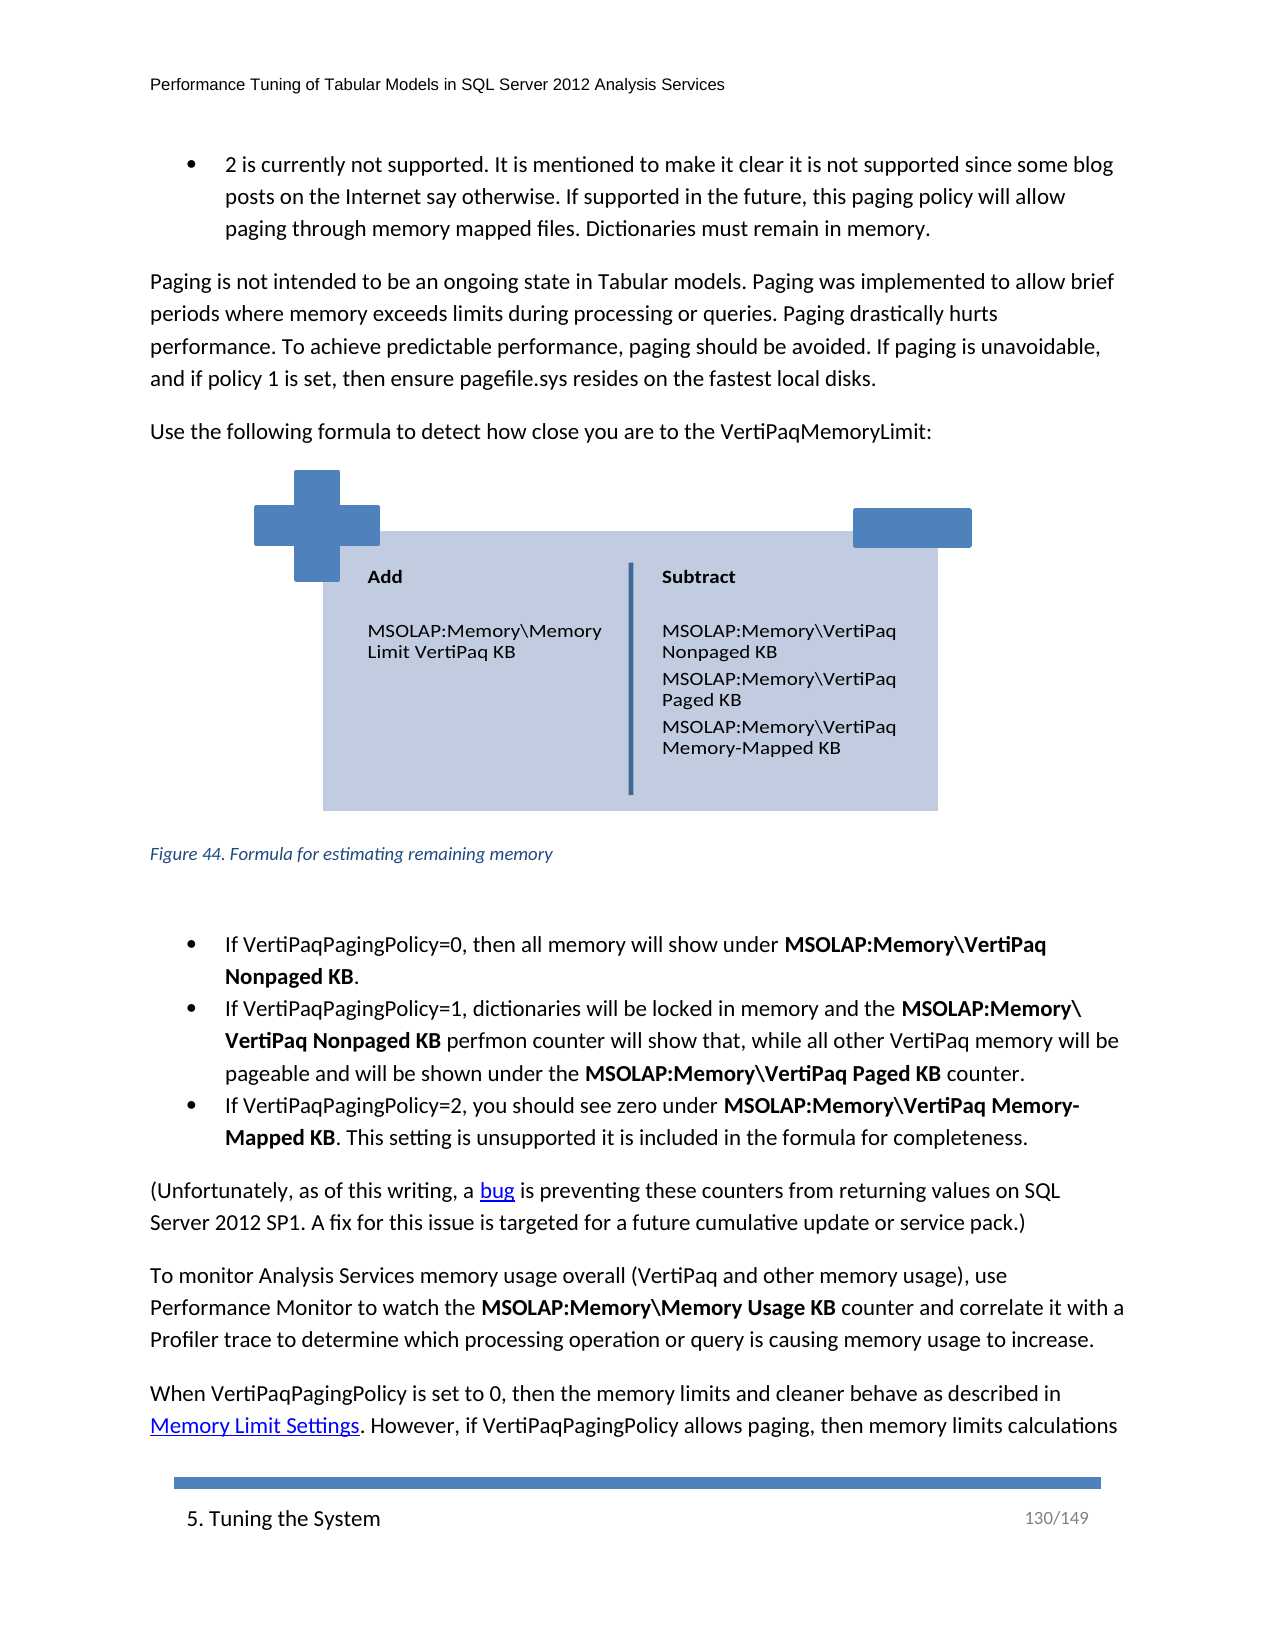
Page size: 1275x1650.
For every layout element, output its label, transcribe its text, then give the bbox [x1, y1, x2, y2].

text Paging is not intended to be an ongoing state in Tabular models. Paging was implemented to allow brief periods where memory exceeds limits during processing or queries. Paging drastically hurts performance. To achieve predictable performance, paging should be avoided. If paging is unavoidable, and if policy 1 is set, then ensure pagefile.sys resides on the fastest local disks. [150, 267, 1125, 392]
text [150, 1379, 1125, 1439]
list 2 is currently not supported. It is mentioned to make it clear it is not supported since some blog posts on the Internet say otherwise. If supported in the future, this paging policy will allow paging through memory mapped files. Dictionaries must remain in memory. [187, 150, 1125, 242]
list If VertiPaqPagingPolicy=2, you should see zero under MSOLAP:Memory\VertiPaq Memory-Mapped KB. This setting is unsupported it is included in the formula for completeness. [187, 1091, 1125, 1151]
list If VertiPaqPagingPolicy=0, then all memory will show under MSOLAP:Memory\VertiPaq Nonpaged KB. [187, 930, 1125, 990]
text Use the following formula to detect how close you are to the VertiPaqMemoryLimit: [150, 417, 1125, 445]
text To monitor Analysis Services memory usage overall (VertiPaq and other memory usage), use Performance Monitor to watch the MSOLAP:Memory\Memory Usage KB counter and correlate it with a Profiler trace to determine which processing operation or query is causing memory usage to increase. [150, 1261, 1125, 1354]
list If VertiPaqPagingPolicy=1, dictionaries will be locked in memory and the MSOLAP:Memory\VertiPaq Nonpaged KB perfmon counter will show that, while all other VertiPaq memory will be pageable and will be shown under the MSOLAP:Memory\VertiPaq Paged KB counter. [187, 994, 1125, 1087]
text (Unfortunately, as of this writing, a bug is preventing these counters from returning values on SQL Server 2012 SP1. A fix for this issue is targeted for a future cumulative update or service pack.) [150, 1176, 1125, 1236]
